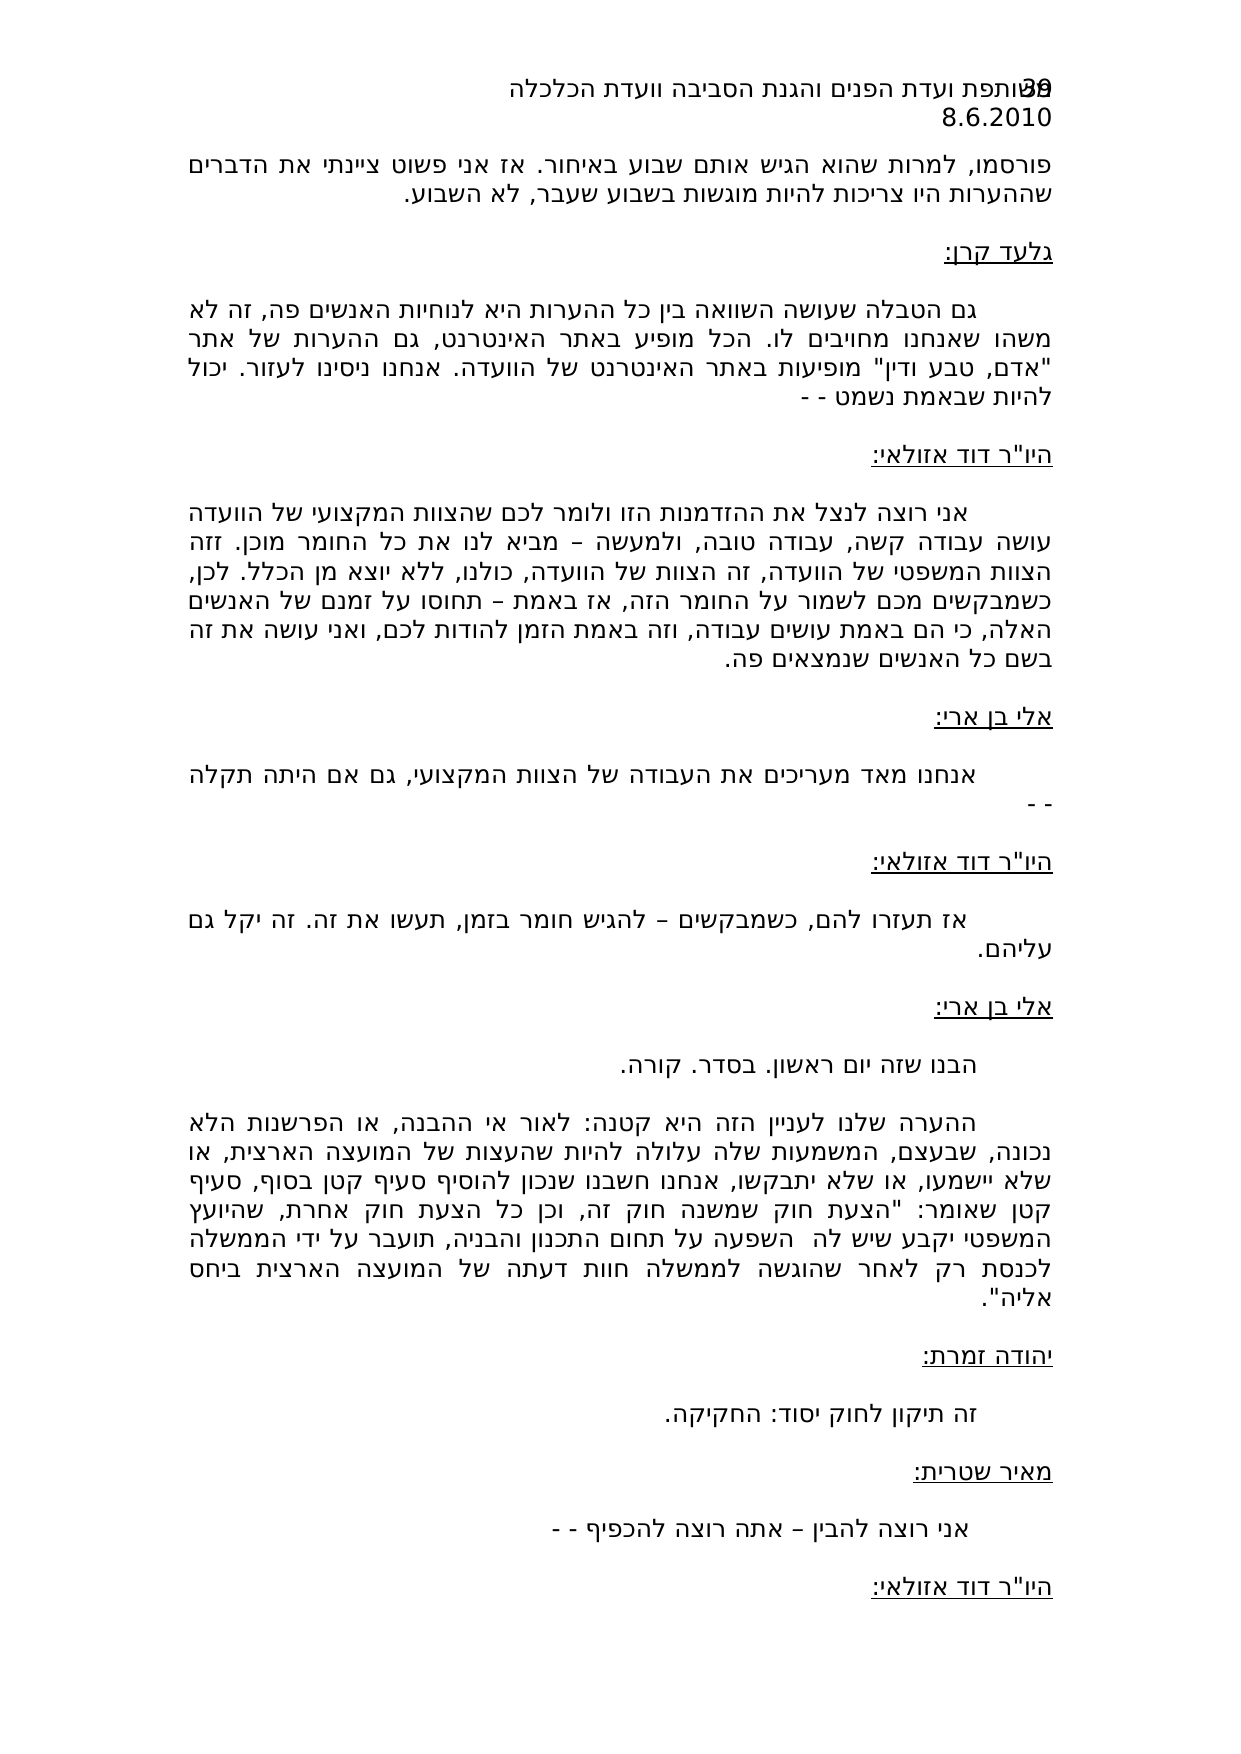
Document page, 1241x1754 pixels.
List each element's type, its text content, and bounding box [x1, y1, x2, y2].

text אלי בן ארי: [187, 992, 1053, 1021]
text הבנו שזה יום ראשון. בסדר. קורה. [187, 1050, 1053, 1079]
text מאיר שטרית: [187, 1457, 1053, 1486]
text זה תיקון לחוק יסוד: החקיקה. [187, 1399, 1053, 1428]
text היו"ר דוד אזולאי: [187, 847, 1053, 876]
text אני רוצה להבין – אתה רוצה להכפיף - - [187, 1514, 1053, 1544]
text אני רוצה לנצל את ההזדמנות הזו ולומר לכם שהצוות המקצועי של הוועדה עושה עבודה קשה, עבודה טובה, ולמעשה – מביא לנו את כל החומר מוכן. זזה הצוות המשפטי של הוועדה, זה הצוות של הוועדה, כולנו, ללא יוצא מן הכלל. לכן, כשמבקשים מכם לשמור על החומר הזה, אז באמת – תחוסו על זמנם של האנשים האלה, כי הם באמת עושים עבודה, וזה באמת הזמן להודות לכם, ואני עושה את זה בשם כל האנשים שנמצאים פה. [187, 498, 1053, 673]
text ההערה שלנו לעניין הזה היא קטנה: לאור אי ההבנה, או הפרשנות הלא נכונה, שבעצם, המשמעות שלה עלולה להיות שהעצות של המועצה הארצית, או שלא יישמעו, או שלא יתבקשו, אנחנו חשבנו שנכון להוסיף סעיף קטן בסוף, סעיף קטן שאומר: "הצעת חוק שמשנה חוק זה, וכן כל הצעת חוק אחרת, שהיועץ המשפטי יקבע שיש לה השפעה על תחום התכנון והבניה, תועבר על ידי הממשלה לכנסת רק לאחר שהוגשה לממשלה חוות דעתה של המועצה הארצית ביחס אליה". [187, 1108, 1053, 1312]
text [187, 150, 1053, 208]
text היו"ר דוד אזולאי: [187, 1572, 1053, 1602]
text אלי בן ארי: [187, 702, 1053, 731]
text גם הטבלה שעושה השוואה בין כל ההערות היא לנוחיות האנשים פה, זה לא משהו שאנחנו מחויבים לו. הכל מופיע באתר האינטרנט, גם ההערות של אתר "אדם, טבע ודין" מופיעות באתר האינטרנט של הוועדה. אנחנו ניסינו לעזור. יכול להיות שבאמת נשמט - - [187, 295, 1053, 412]
text אנחנו מאד מעריכים את העבודה של הצוות המקצועי, גם אם היתה תקלה - - [187, 760, 1053, 818]
text אז תעזרו להם, כשמבקשים – להגיש חומר בזמן, תעשו את זה. זה יקל גם עליהם. [187, 905, 1053, 963]
text יהודה זמרת: [187, 1341, 1053, 1370]
text גלעד קרן: [187, 237, 1053, 266]
text היו"ר דוד אזולאי: [187, 440, 1053, 469]
